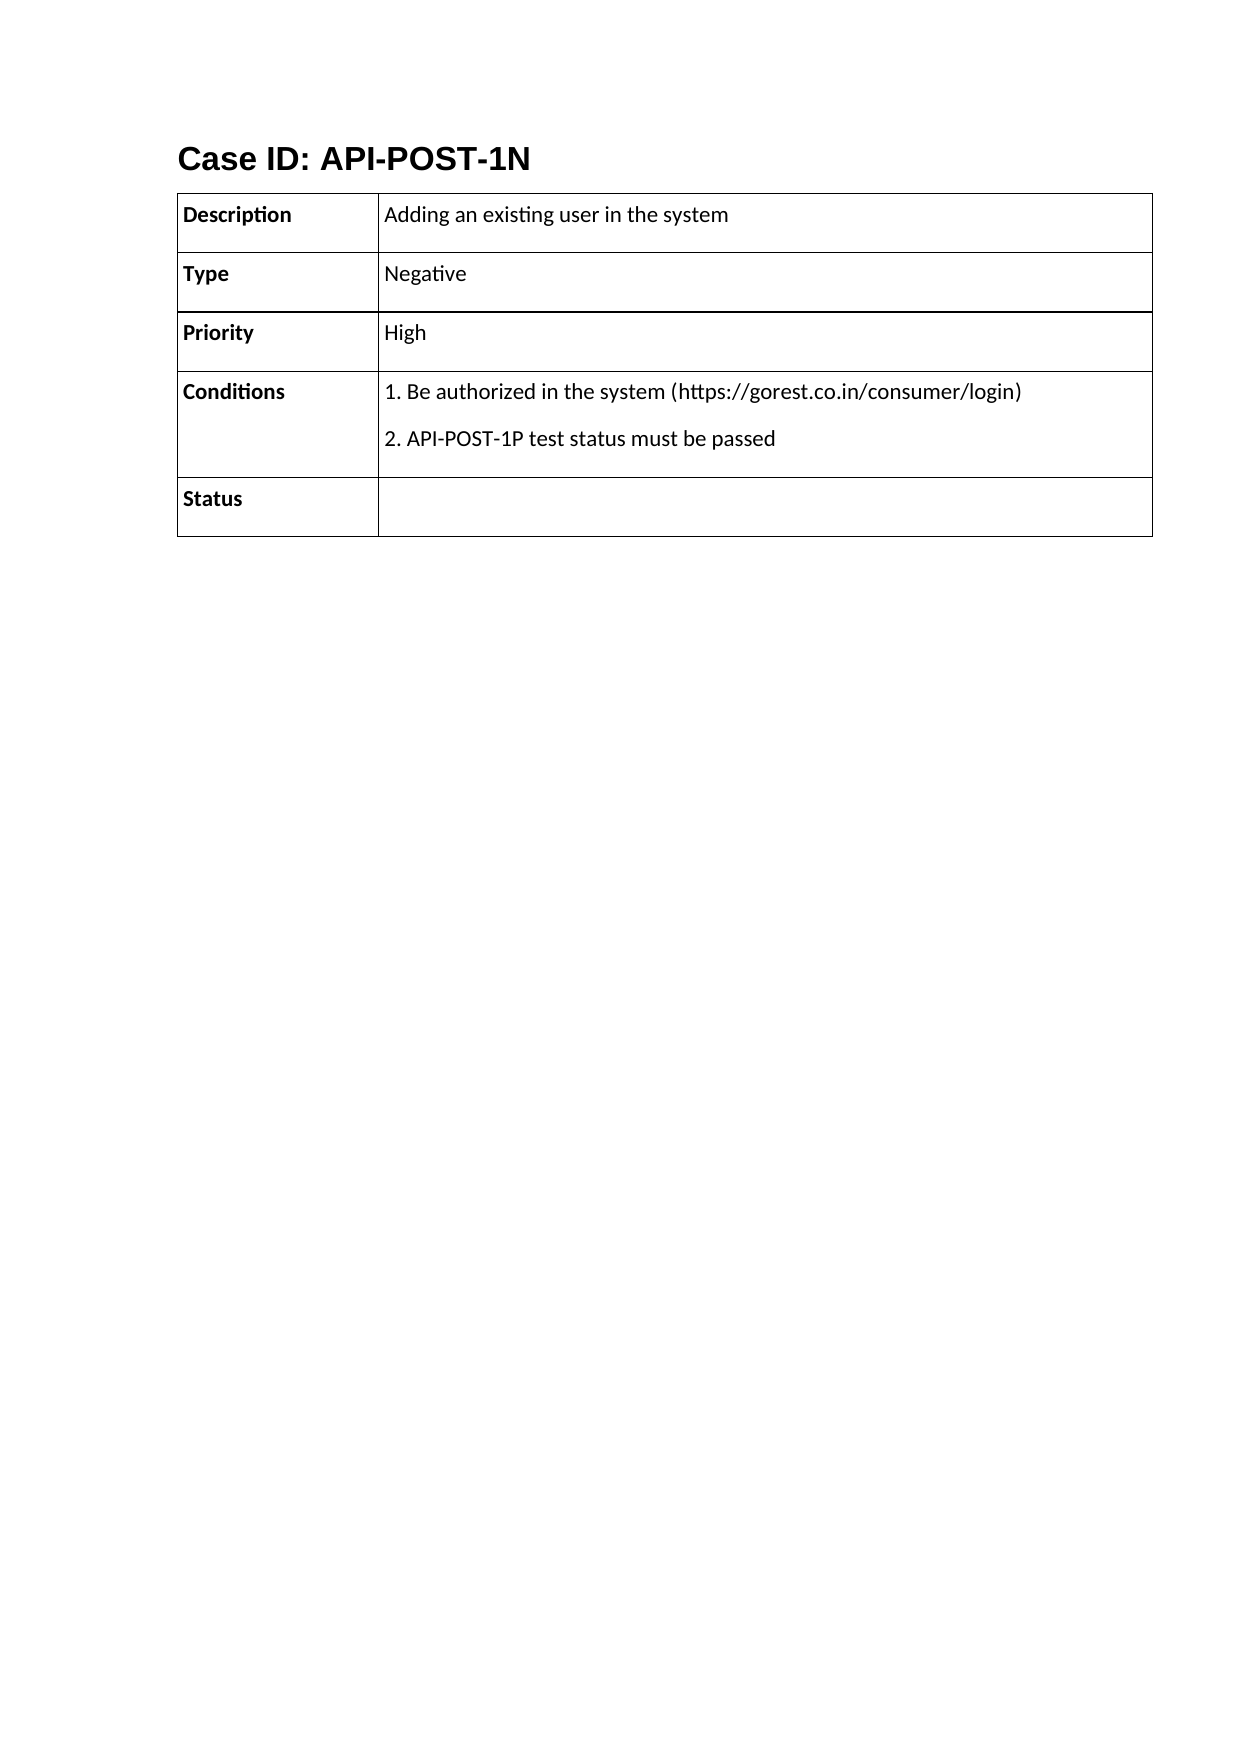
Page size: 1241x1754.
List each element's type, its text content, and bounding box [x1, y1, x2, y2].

table_cell Conditions [178, 372, 378, 477]
subtitle Case ID: API-POST-1N [177, 139, 1152, 177]
table_cell High [379, 313, 1152, 371]
table_cell 1. Be authorized in the system (https://gorest.co.in/consumer/login) 2. API-POST-1P test status must be passed [379, 372, 1152, 477]
table_cell Status [178, 478, 378, 536]
table_header Description [178, 194, 378, 252]
table_cell [379, 478, 1152, 536]
table_cell Negative [379, 253, 1152, 311]
table_cell Priority [178, 313, 378, 371]
table_header Adding an existing user in the system [379, 194, 1152, 252]
table_cell Type [178, 253, 378, 311]
